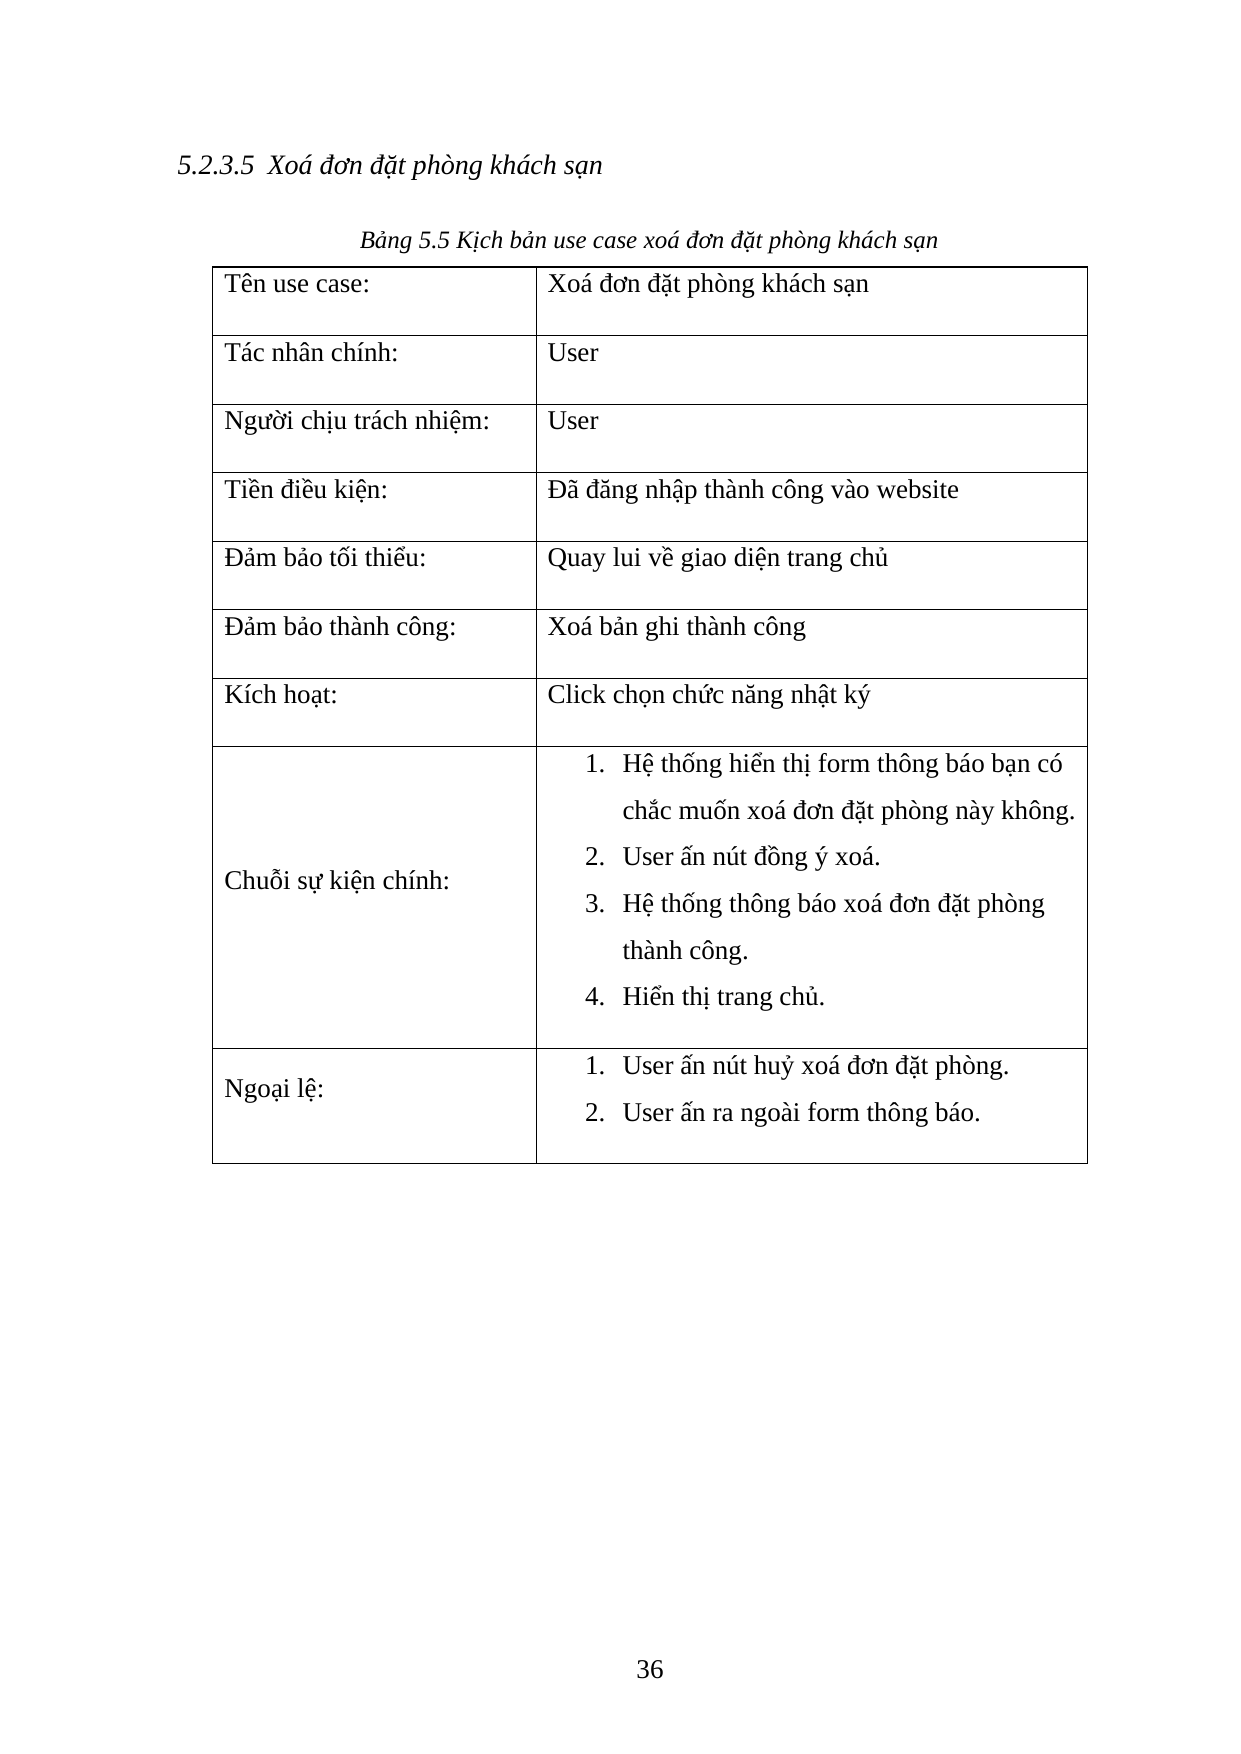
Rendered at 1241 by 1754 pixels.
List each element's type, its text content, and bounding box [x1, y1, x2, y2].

subtitle Xoá đơn đặt phòng khách sạn [177, 148, 1122, 180]
